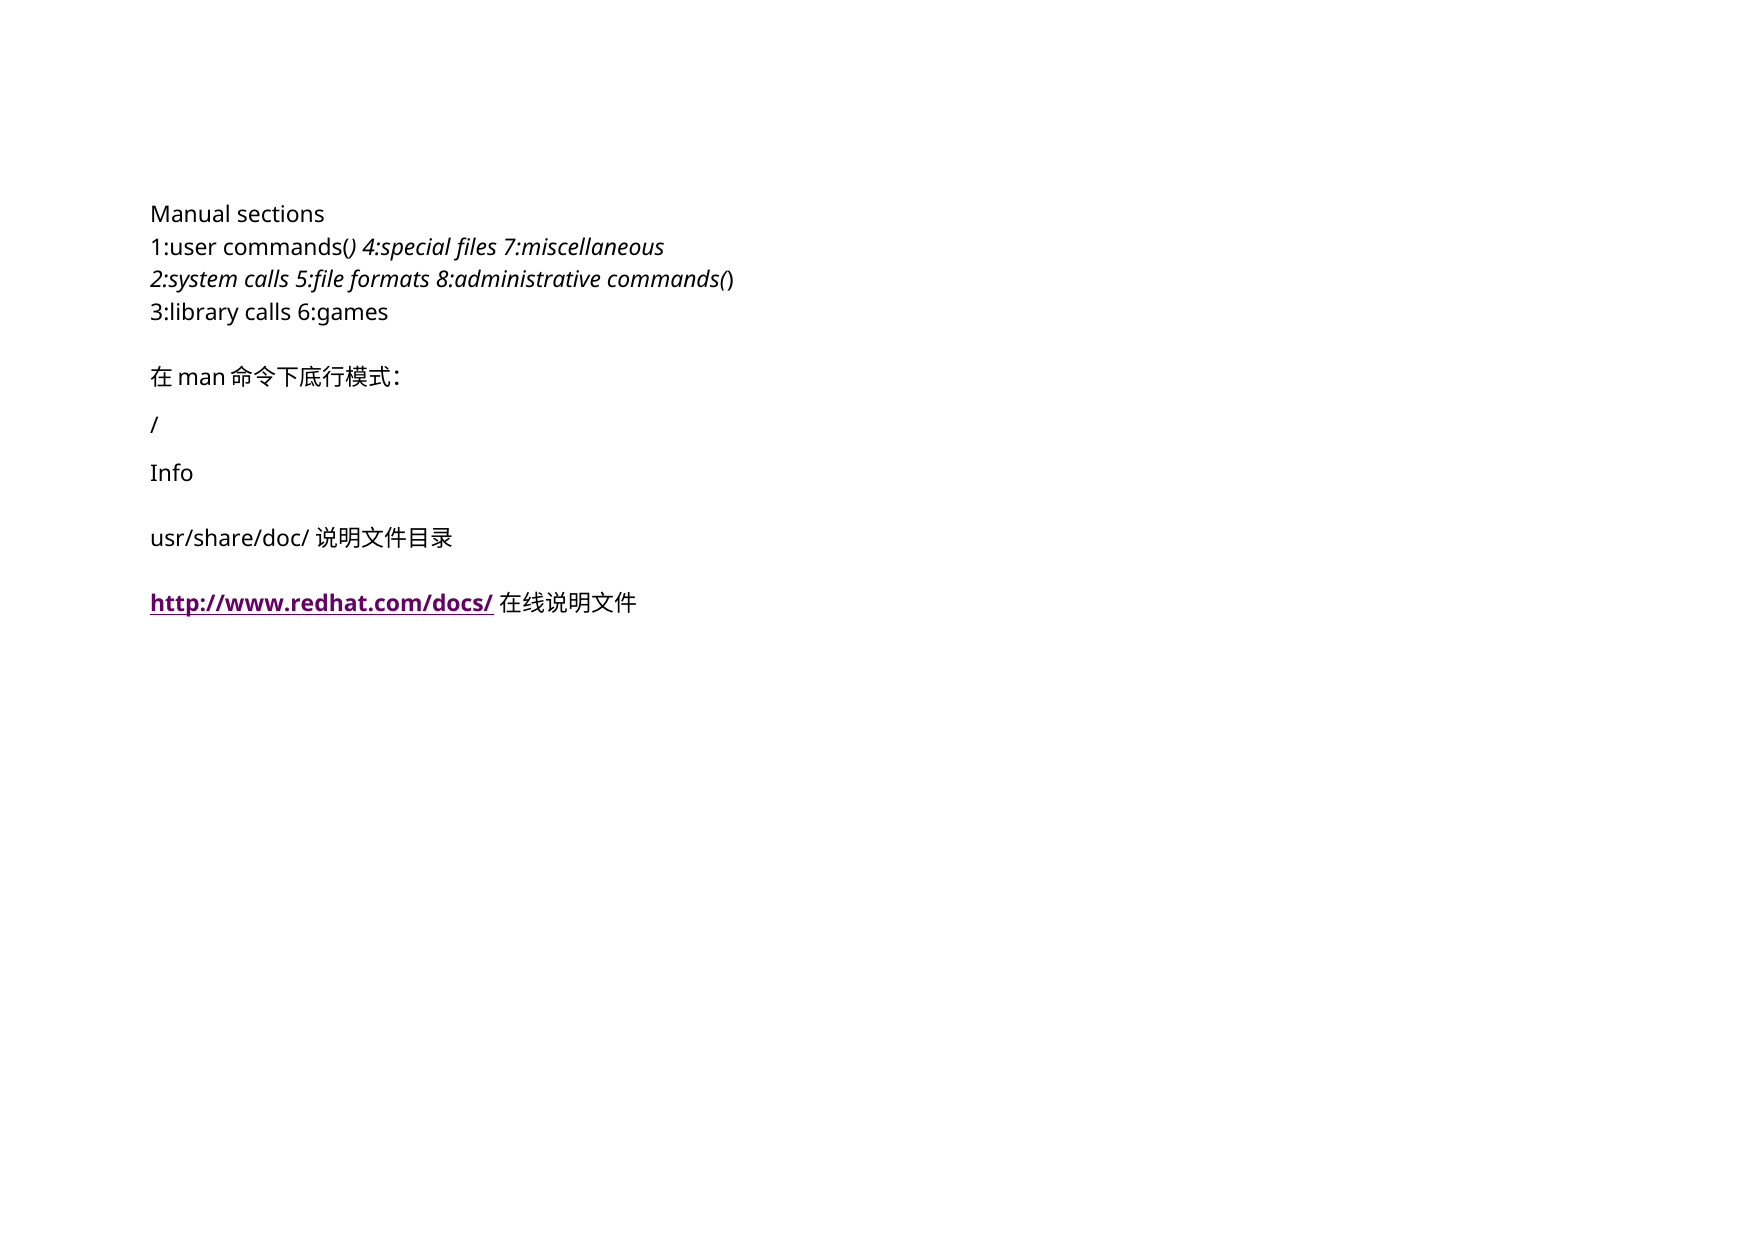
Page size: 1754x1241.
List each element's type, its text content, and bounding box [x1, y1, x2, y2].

text 在man命令下底行模式： / [150, 343, 1604, 441]
text usr/share/doc/ 说明文件目录 http://www.redhat.com/docs/ 在线说明文件 [150, 504, 1604, 634]
text Manual sections 1:user commands() 4:special files 7:miscellaneous 2:system calls 5:file formats 8:administrative commands() 3:library calls 6:games [150, 198, 1604, 328]
text Info [150, 456, 1604, 489]
